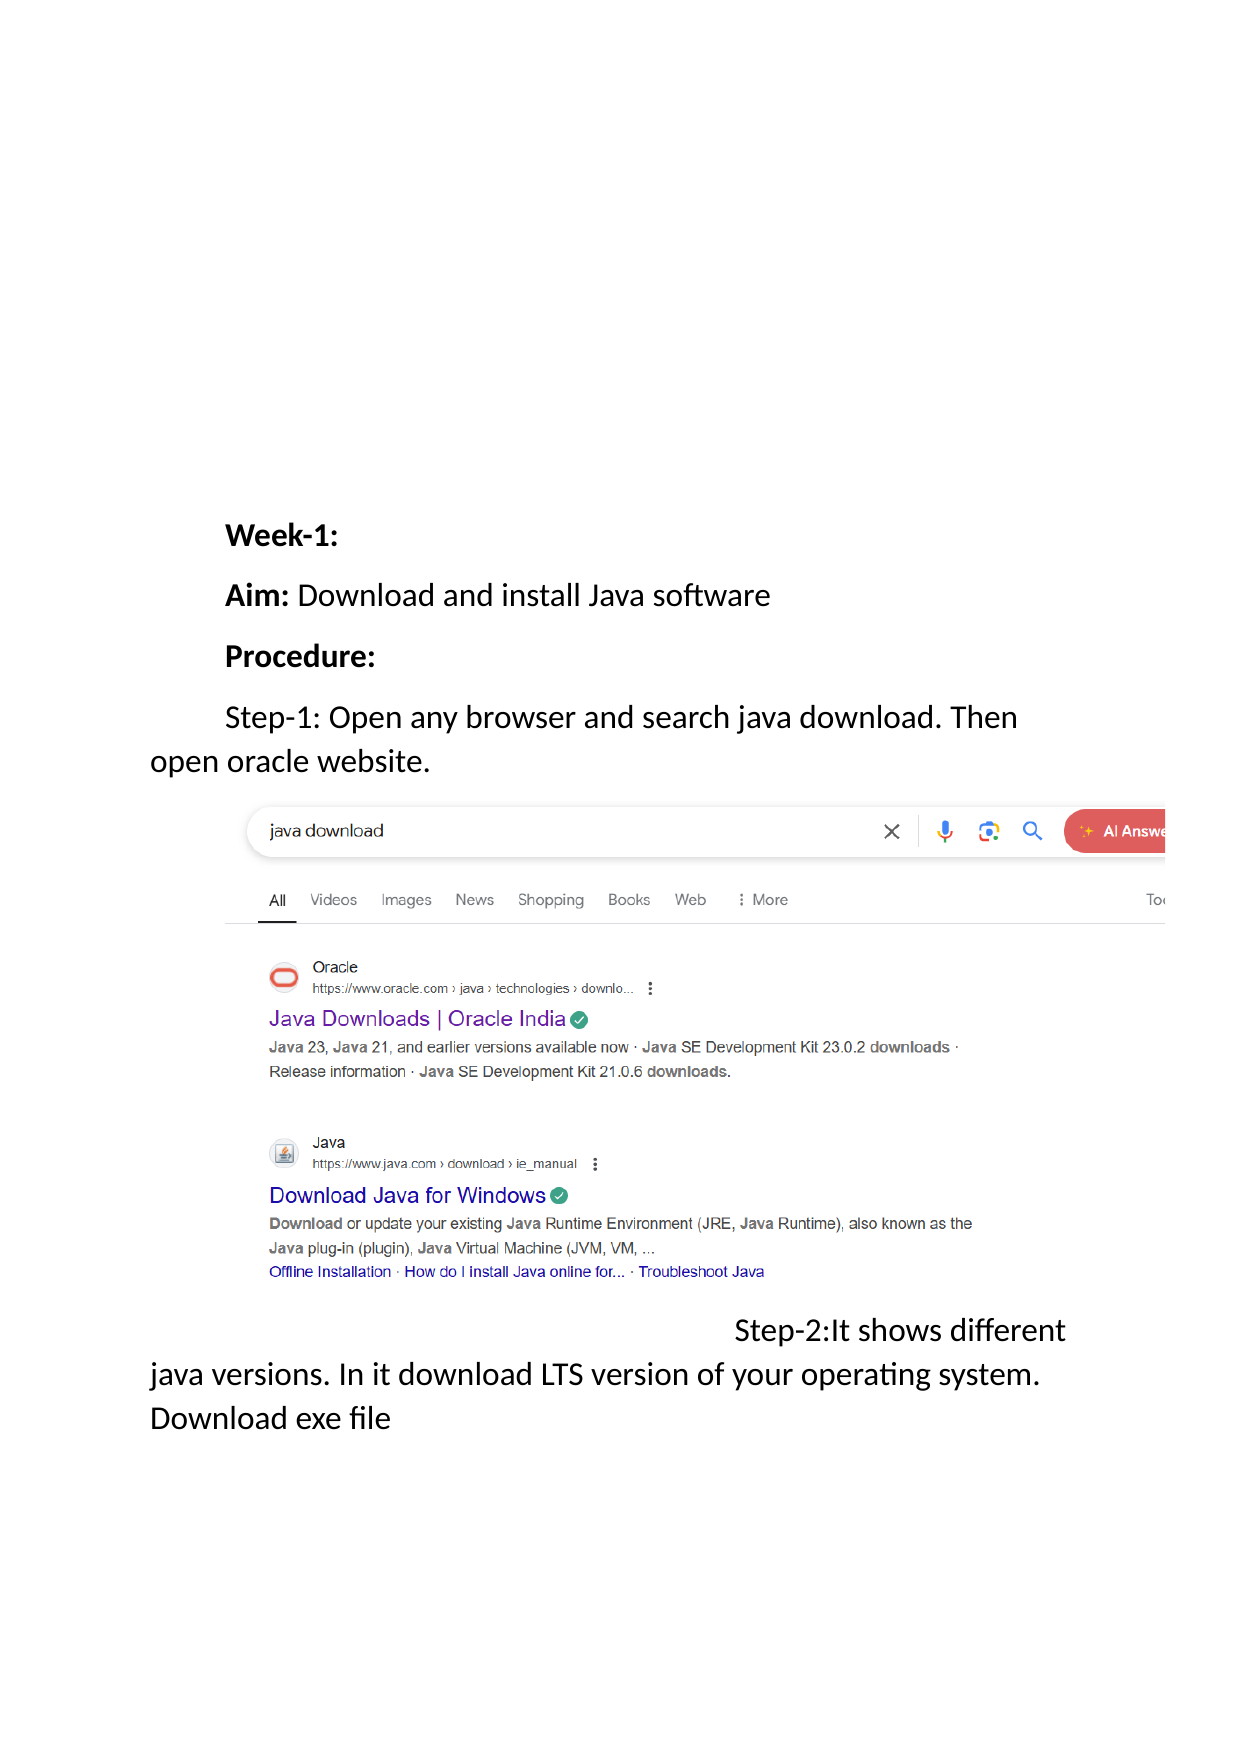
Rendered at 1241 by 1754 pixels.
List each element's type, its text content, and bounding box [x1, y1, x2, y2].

text Step-1: Open any browser and search java download. Then open oracle website. [150, 696, 1090, 780]
picture [225, 800, 1166, 1290]
text Aim: Download and install Java software [150, 574, 1090, 615]
text Step-2:It shows different java versions. In it download LTS version of your operating system. Download exe file [150, 1309, 1090, 1438]
text Procedure: [150, 635, 1090, 676]
text Week-1: [150, 514, 1090, 554]
